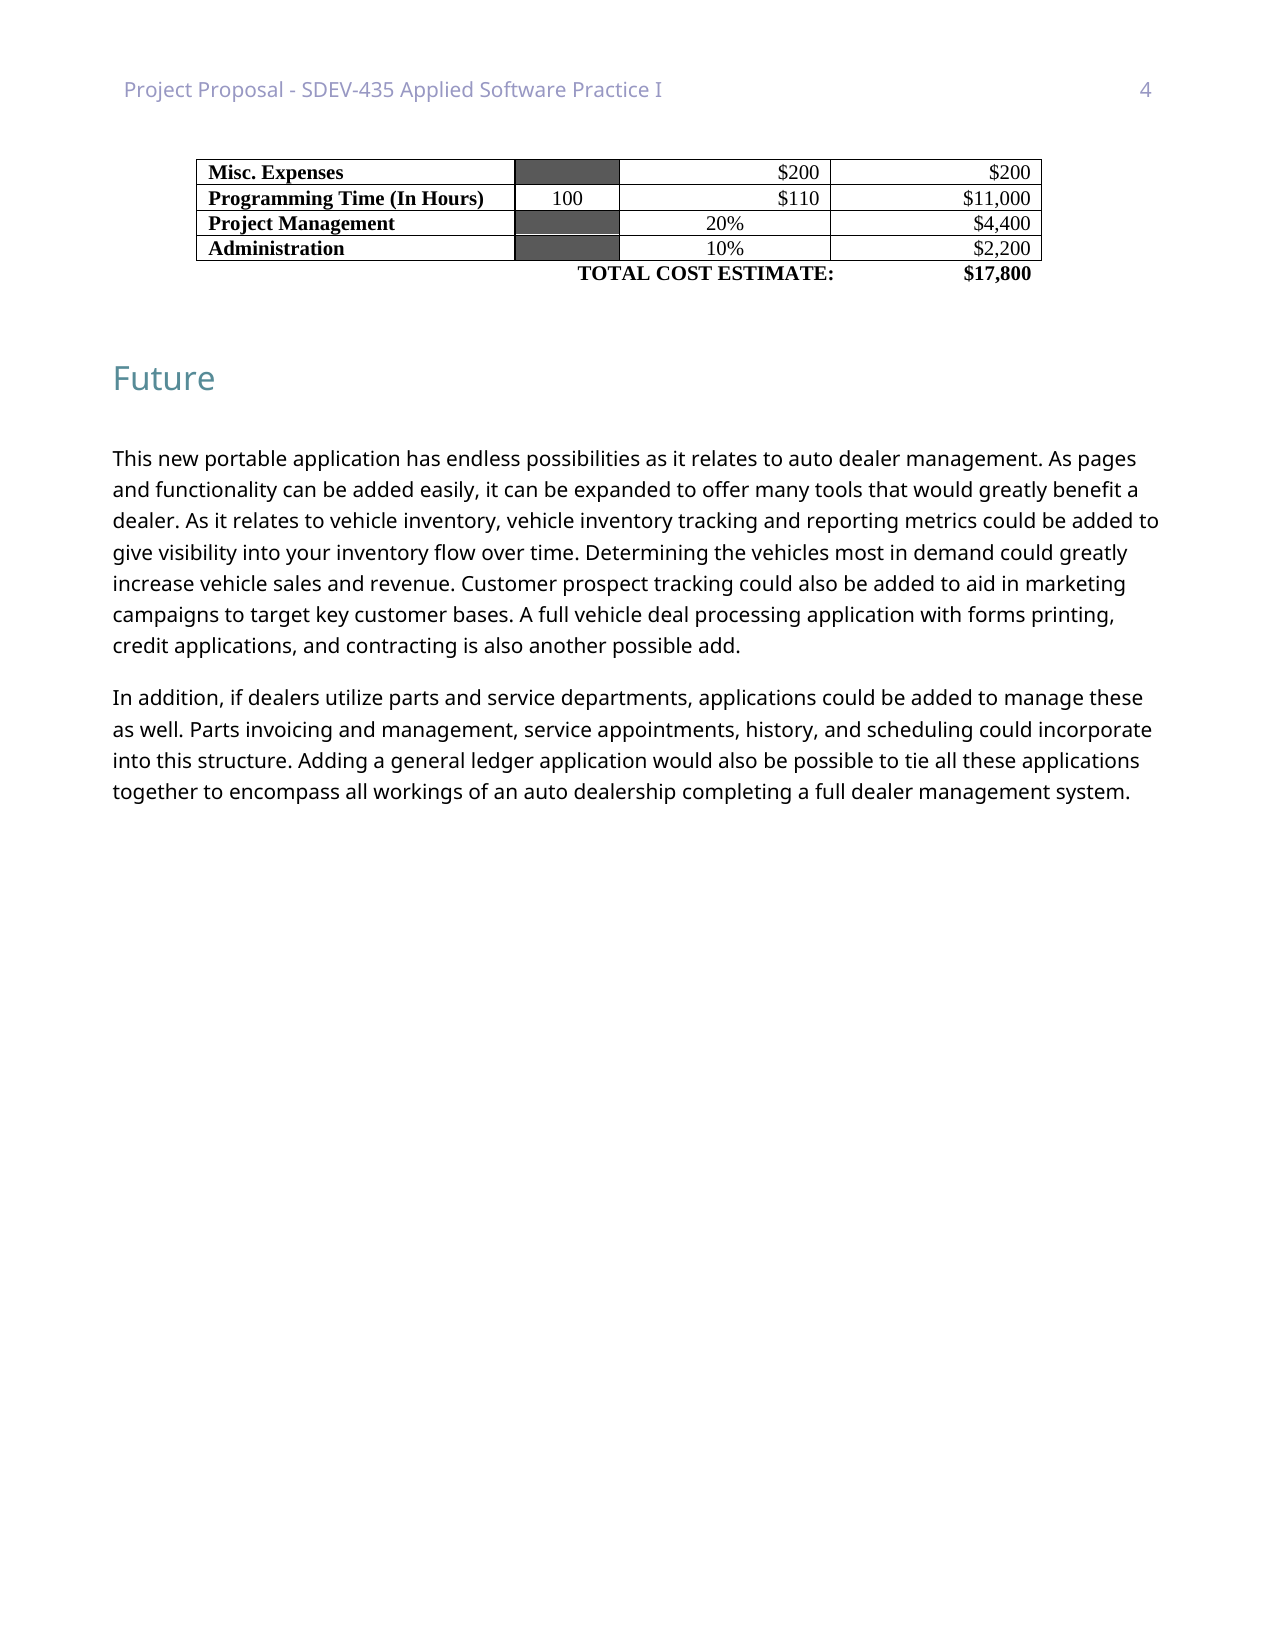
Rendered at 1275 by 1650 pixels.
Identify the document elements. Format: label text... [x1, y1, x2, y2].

table_cell $200 [620, 160, 830, 184]
table_cell $110 [620, 185, 830, 209]
text TOTAL COST ESTIMATE: $17,800 [112, 261, 1162, 285]
table_cell 100 [516, 185, 619, 209]
table_cell Project Management [197, 211, 514, 234]
table_cell Programming Time (In Hours) [197, 185, 514, 209]
table_cell [516, 236, 619, 260]
table_cell 10% [620, 236, 830, 260]
table_cell [516, 160, 619, 184]
text In addition, if dealers utilize parts and service departments, applications could be added to manage these as well. Parts invoicing and management, service appointments, history, and scheduling could incorporate into this structure. Adding a general ledger application would also be possible to tie all these applications together to encompass all workings of an auto dealership completing a full dealer management system. [112, 683, 1162, 806]
text This new portable application has endless possibilities as it relates to auto dealer management. As pages and functionality can be added easily, it can be expanded to offer many tools that would greatly benefit a dealer. As it relates to vehicle inventory, vehicle inventory tracking and reporting metrics could be added to give visibility into your inventory flow over time. Determining the vehicles most in demand could greatly increase vehicle sales and revenue. Customer prospect tracking could also be added to aid in marketing campaigns to target key customer bases. A full vehicle deal processing application with forms printing, credit applications, and contracting is also another possible add. [112, 444, 1162, 660]
table_cell [516, 211, 619, 234]
table_cell 20% [620, 211, 830, 234]
table_cell $200 [831, 160, 1041, 184]
table_cell Misc. Expenses [197, 160, 514, 184]
table_cell Administration [197, 236, 514, 260]
table_cell $11,000 [831, 185, 1041, 209]
table_cell $4,400 [831, 211, 1041, 234]
table_cell $2,200 [831, 236, 1041, 260]
